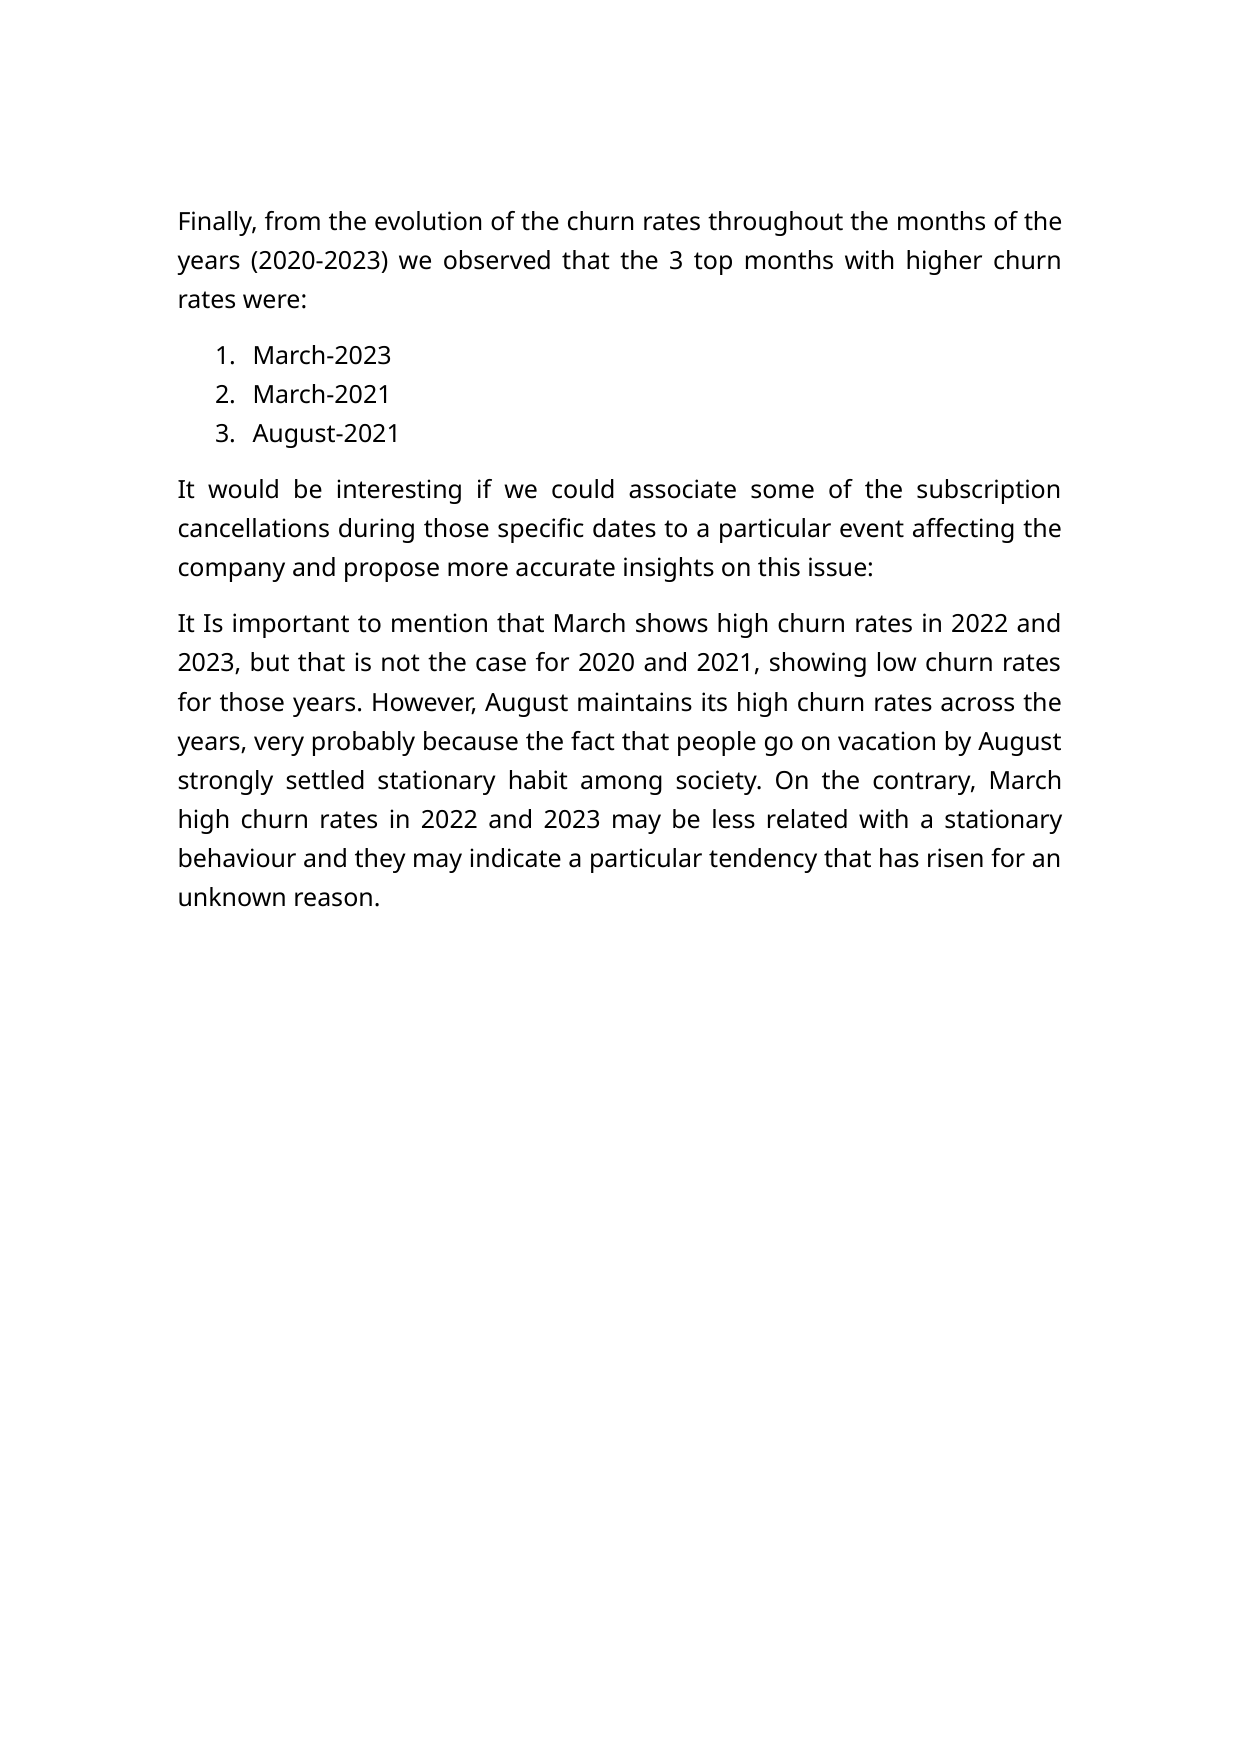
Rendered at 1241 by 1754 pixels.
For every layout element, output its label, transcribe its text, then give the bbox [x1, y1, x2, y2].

list August-2021 [215, 416, 1063, 450]
text It would be interesting if we could associate some of the subscription cancellations during those specific dates to a particular event affecting the company and propose more accurate insights on this issue: [177, 472, 1063, 584]
list March-2021 [215, 377, 1063, 411]
text Finally, from the evolution of the churn rates throughout the months of the years (2020-2023) we observed that the 3 top months with higher churn rates were: [177, 203, 1063, 316]
list March-2023 [215, 338, 1063, 372]
text It Is important to mention that March shows high churn rates in 2022 and 2023, but that is not the case for 2020 and 2021, showing low churn rates for those years. However, August maintains its high churn rates across the years, very probably because the fact that people go on vacation by August strongly settled stationary habit among society. On the contrary, March high churn rates in 2022 and 2023 may be less related with a stationary behaviour and they may indicate a particular tendency that has risen for an unknown reason. [177, 606, 1063, 914]
